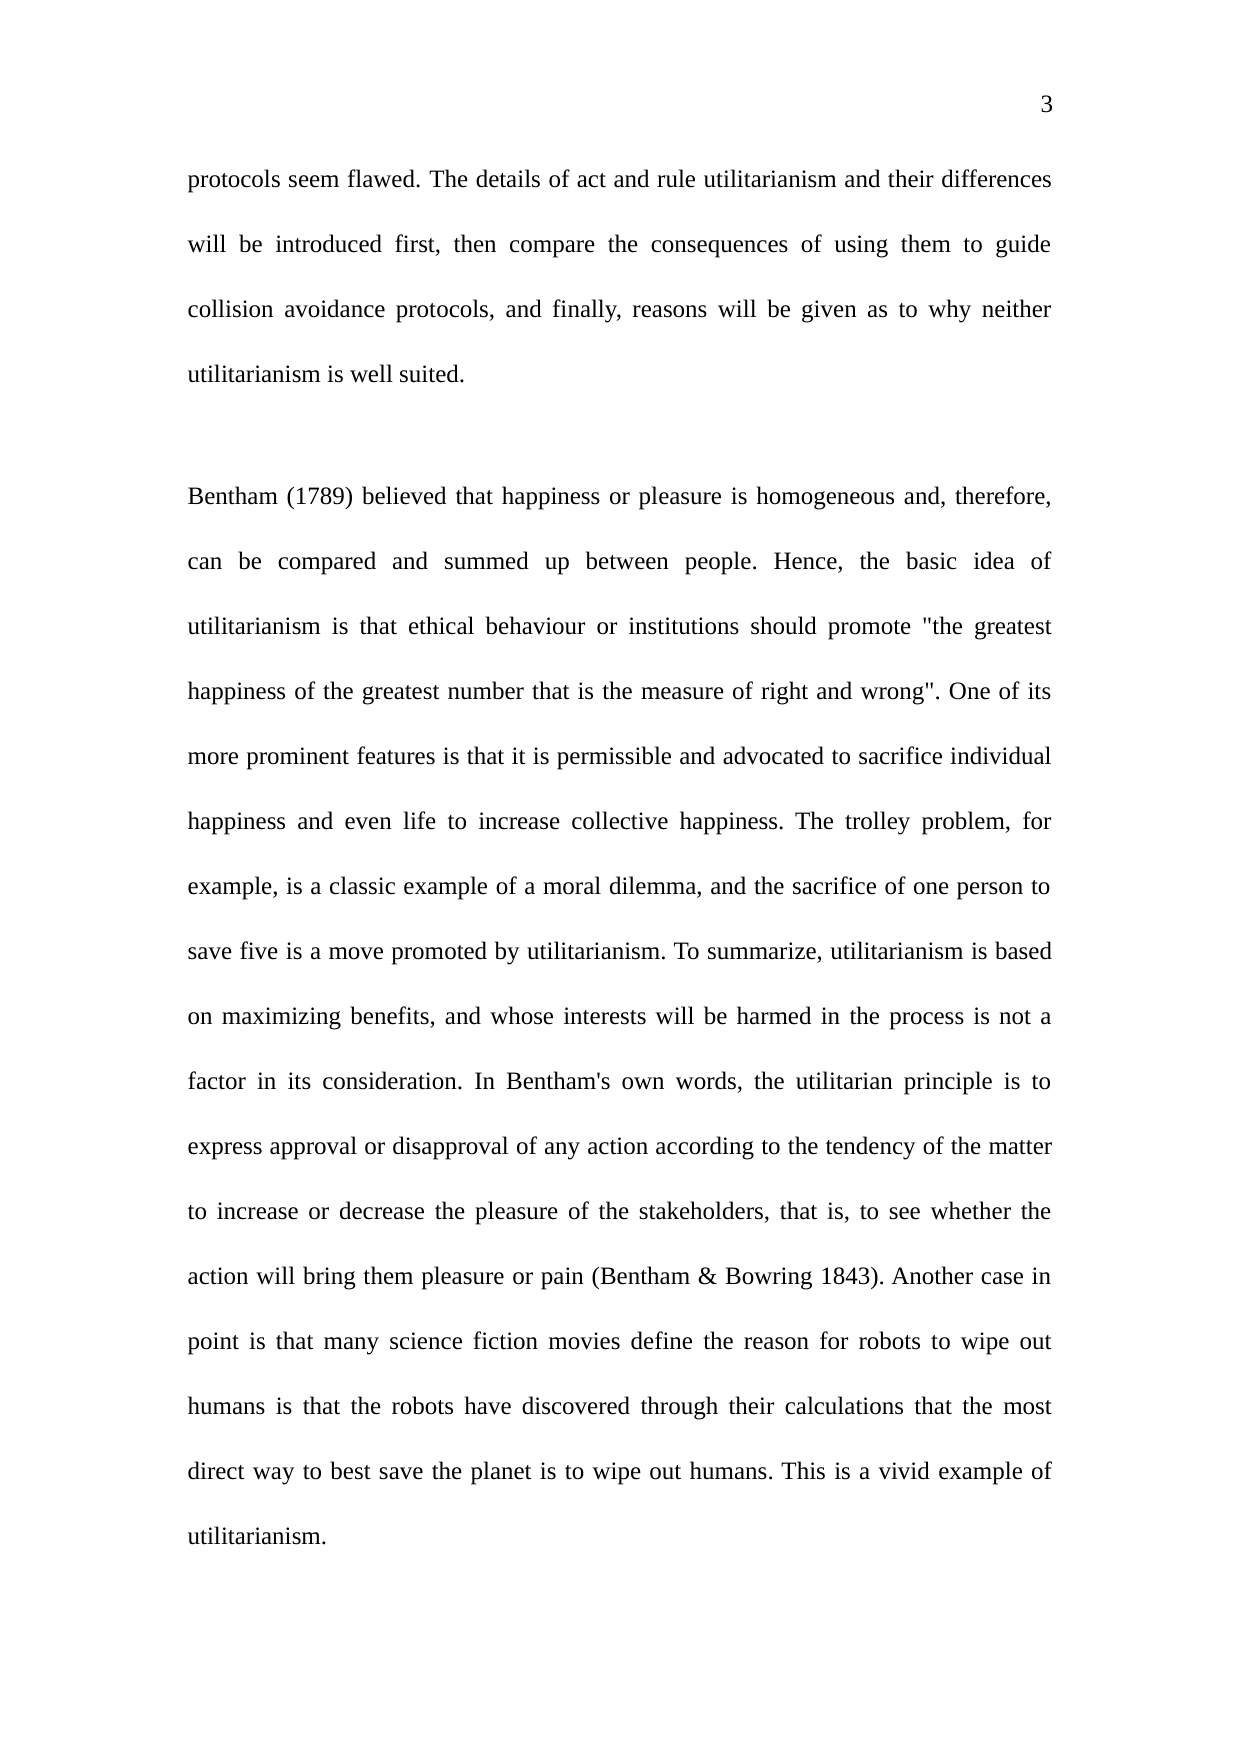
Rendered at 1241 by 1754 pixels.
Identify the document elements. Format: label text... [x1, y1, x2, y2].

text Bentham (1789) believed that happiness or pleasure is homogeneous and, therefore, can be compared and summed up between people. Hence, the basic idea of utilitarianism is that ethical behaviour or institutions should promote "the greatest happiness of the greatest number that is the measure of right and wrong". One of its more prominent features is that it is permissible and advocated to sacrifice individual happiness and even life to increase collective happiness. The trolley problem, for example, is a classic example of a moral dilemma, and the sacrifice of one person to save five is a move promoted by utilitarianism. To summarize, utilitarianism is based on maximizing benefits, and whose interests will be harmed in the process is not a factor in its consideration. In Bentham's own words, the utilitarian principle is to express approval or disapproval of any action according to the tendency of the matter to increase or decrease the pleasure of the stakeholders, that is, to see whether the action will bring them pleasure or pain (Bentham & Bowring 1843). Another case in point is that many science fiction movies define the reason for robots to wipe out humans is that the robots have discovered through their calculations that the most direct way to best save the planet is to wipe out humans. This is a vivid example of utilitarianism. [187, 479, 1053, 1552]
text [187, 162, 1053, 389]
